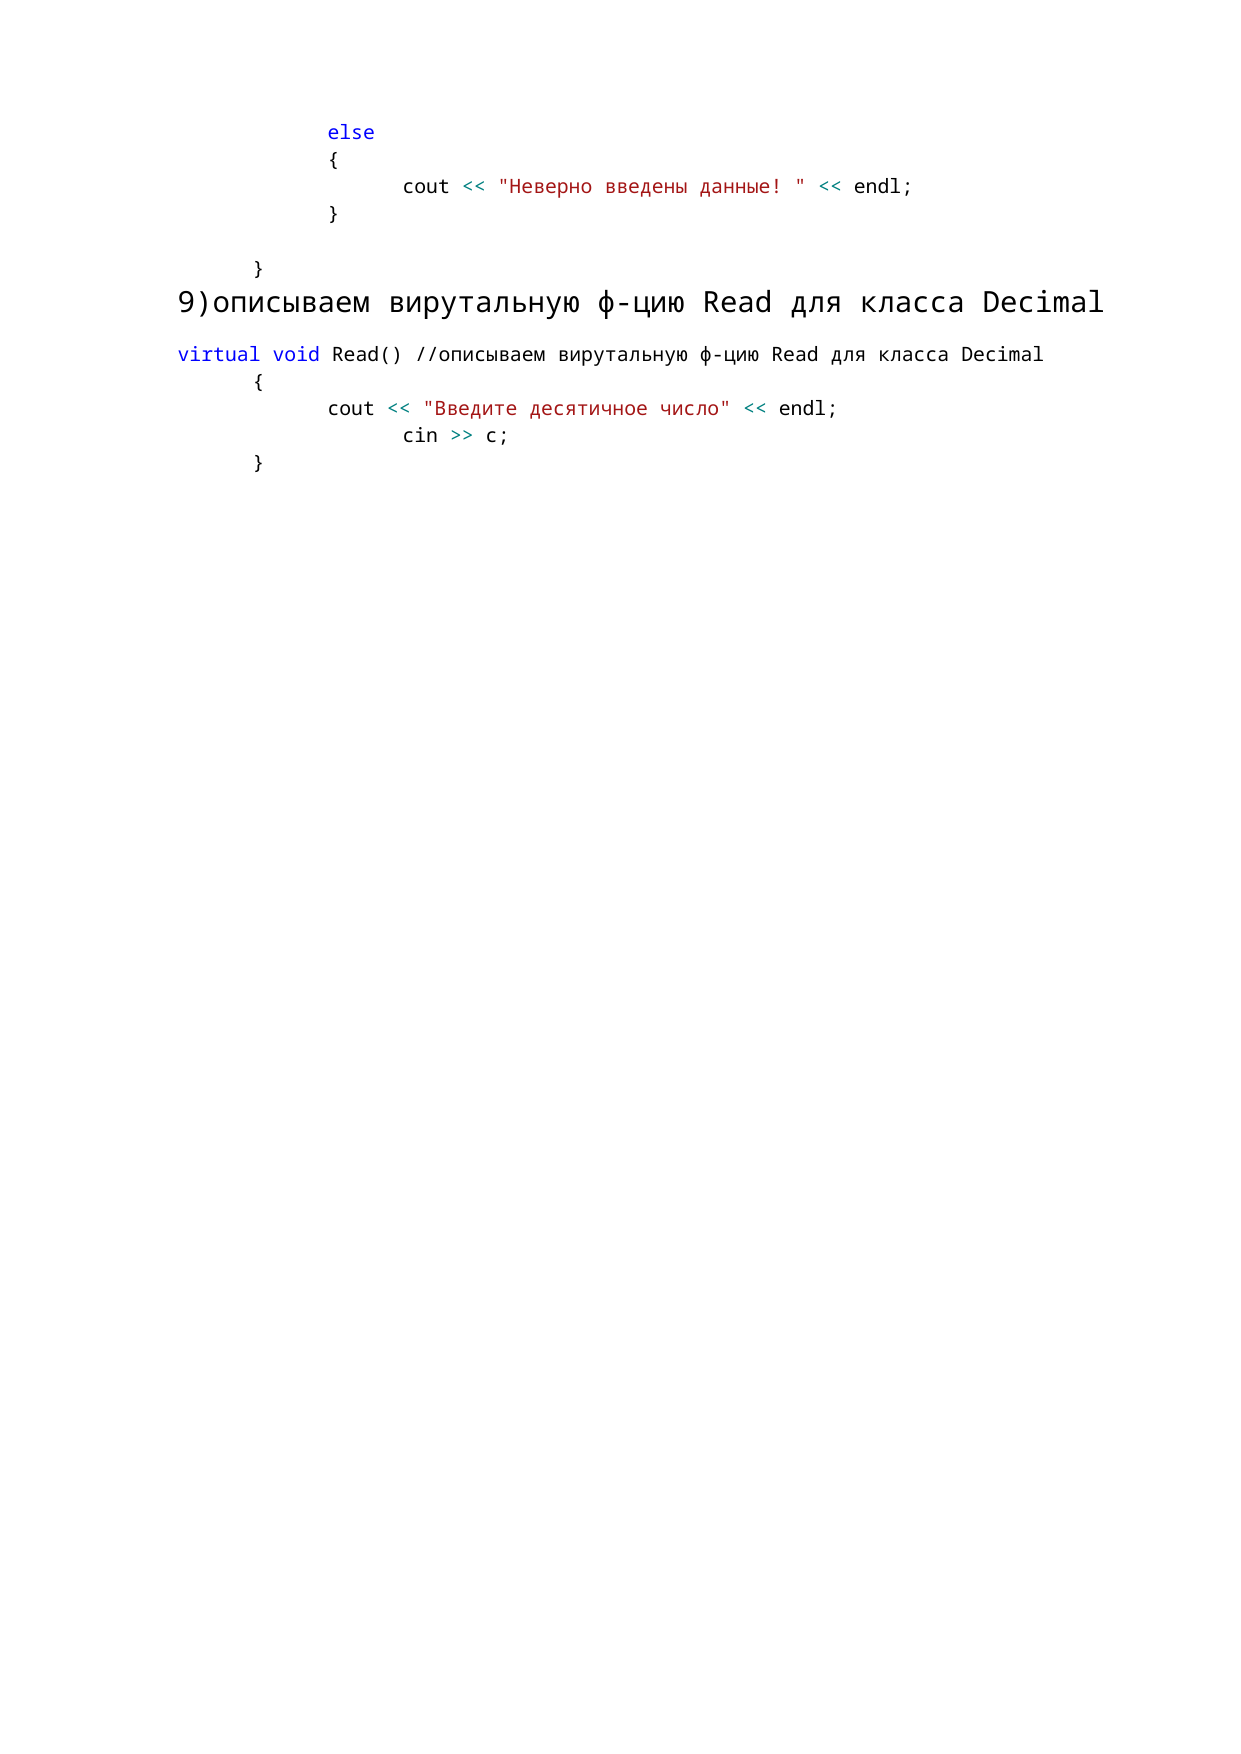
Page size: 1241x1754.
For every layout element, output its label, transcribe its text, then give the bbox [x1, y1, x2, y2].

text 9)описываем вирутальную ф-цию Read для класса Decimal [177, 281, 1152, 321]
text cout << "Неверно введены данные! " << endl; [177, 172, 1152, 199]
text else [177, 118, 1152, 145]
text } [177, 448, 1152, 475]
text virtual void Read() //описываем вирутальную ф-цию Read для класса Decimal [177, 341, 1152, 367]
text cout << "Введите десятичное число" << endl; [177, 394, 1152, 421]
text } [177, 254, 1152, 281]
text } [177, 199, 1152, 226]
text { [177, 367, 1152, 394]
text { [177, 145, 1152, 172]
text cin >> c; [177, 421, 1152, 448]
